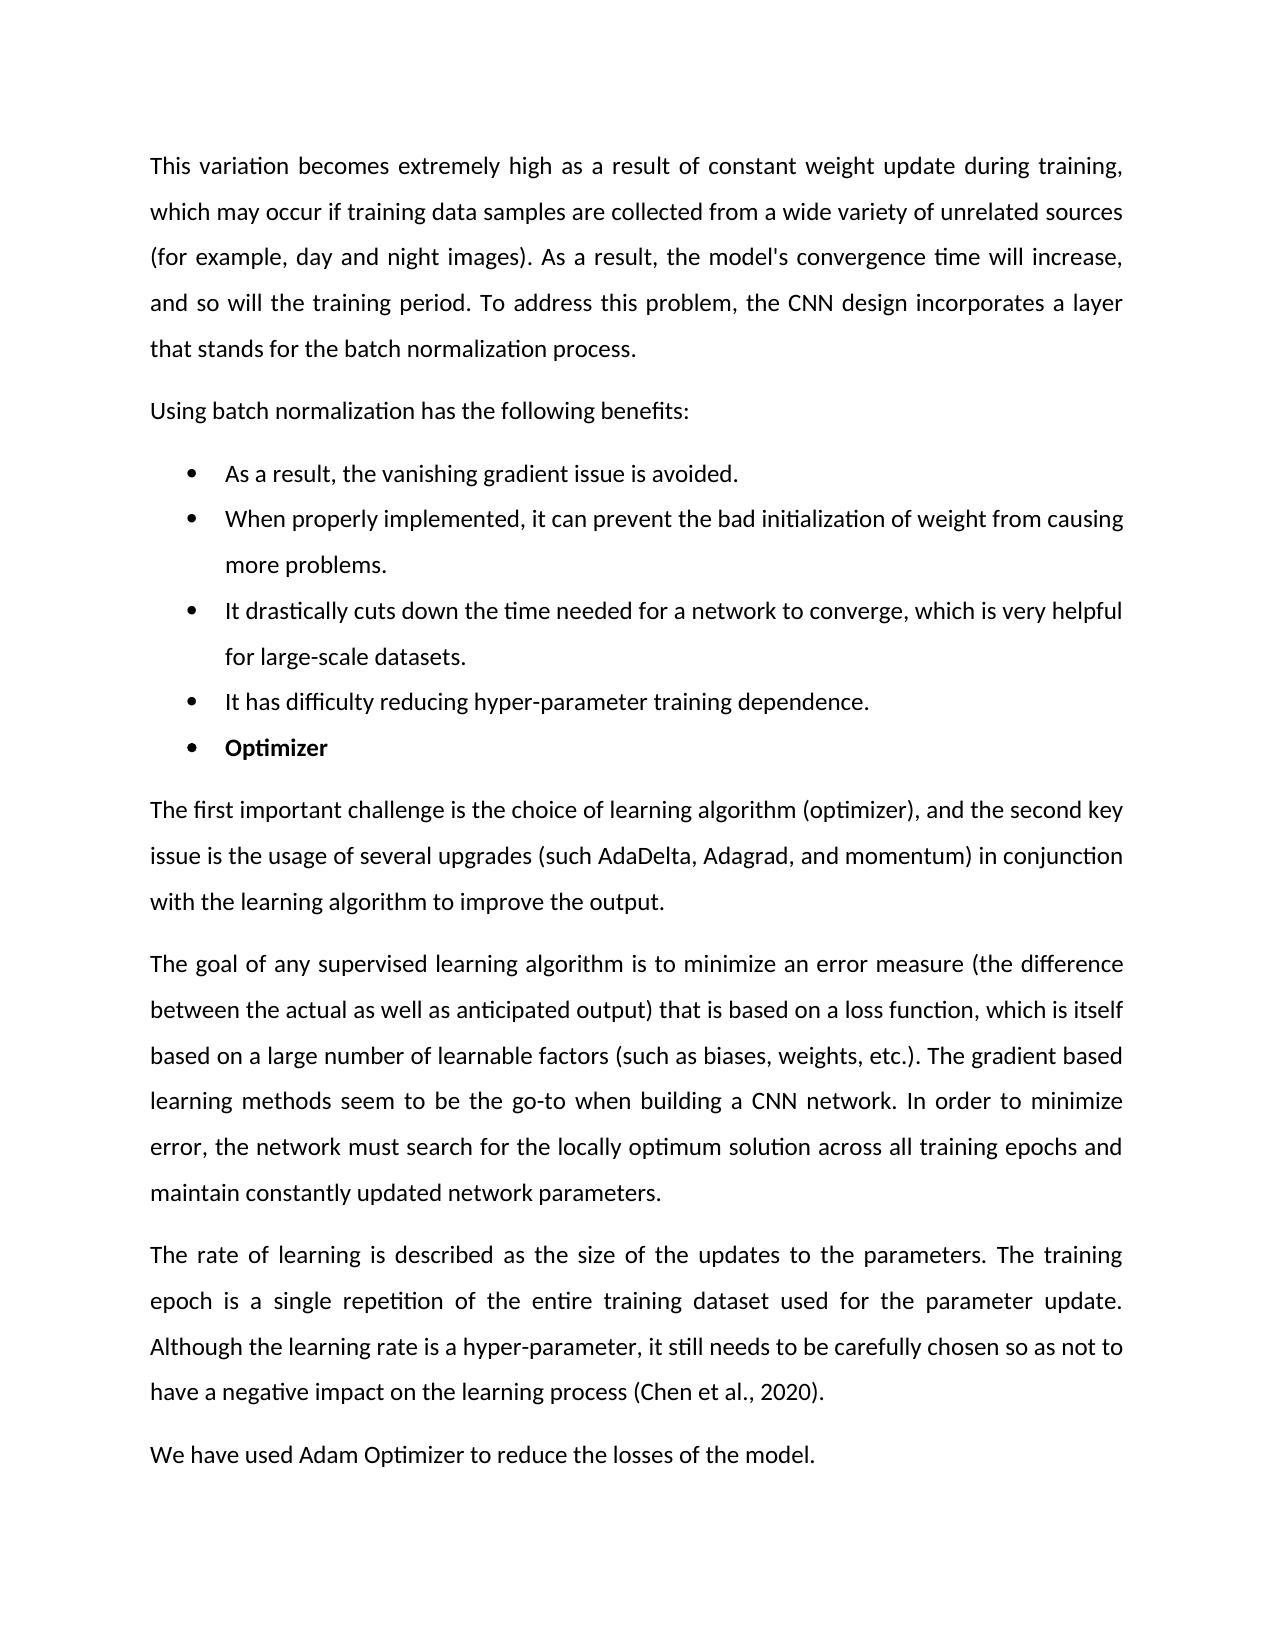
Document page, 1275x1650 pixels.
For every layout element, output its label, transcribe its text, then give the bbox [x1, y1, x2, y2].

text The goal of any supervised learning algorithm is to minimize an error measure (the difference between the actual as well as anticipated output) that is based on a loss function, which is itself based on a large number of learnable factors (such as biases, weights, etc.). The gradient based learning methods seem to be the go-to when building a CNN network. In order to minimize error, the network must search for the locally optimum solution across all training epochs and maintain constantly updated network parameters. [150, 948, 1125, 1207]
text We have used Adam Optimizer to reduce the losses of the model. [150, 1439, 1125, 1469]
list Optimizer [187, 732, 1125, 763]
list It has difficulty reducing hyper-parameter training dependence. [187, 686, 1125, 717]
list As a result, the vanishing gradient issue is avoided. [187, 458, 1125, 488]
text The first important challenge is the choice of learning algorithm (optimizer), and the second key issue is the usage of several upgrades (such AdaDelta, Adagrad, and momentum) in conjunction with the learning algorithm to improve the output. [150, 794, 1125, 916]
text This variation becomes extremely high as a result of constant weight update during training, which may occur if training data samples are collected from a wide variety of unrelated sources (for example, day and night images). As a result, the model's convergence time will increase, and so will the training period. To address this problem, the CNN design incorporates a layer that stands for the batch normalization process. [150, 150, 1125, 363]
text Using batch normalization has the following benefits: [150, 395, 1125, 426]
list It drastically cuts down the time needed for a network to converge, which is very helpful for large-scale datasets. [187, 595, 1125, 671]
text The rate of learning is described as the size of the updates to the parameters. The training epoch is a single repetition of the entire training dataset used for the parameter update. Although the learning rate is a hyper-parameter, it still needs to be carefully chosen so as not to have a negative impact on the learning process (Chen et al., 2020). [150, 1239, 1125, 1407]
list When properly implemented, it can prevent the bad initialization of weight from causing more problems. [187, 503, 1125, 580]
